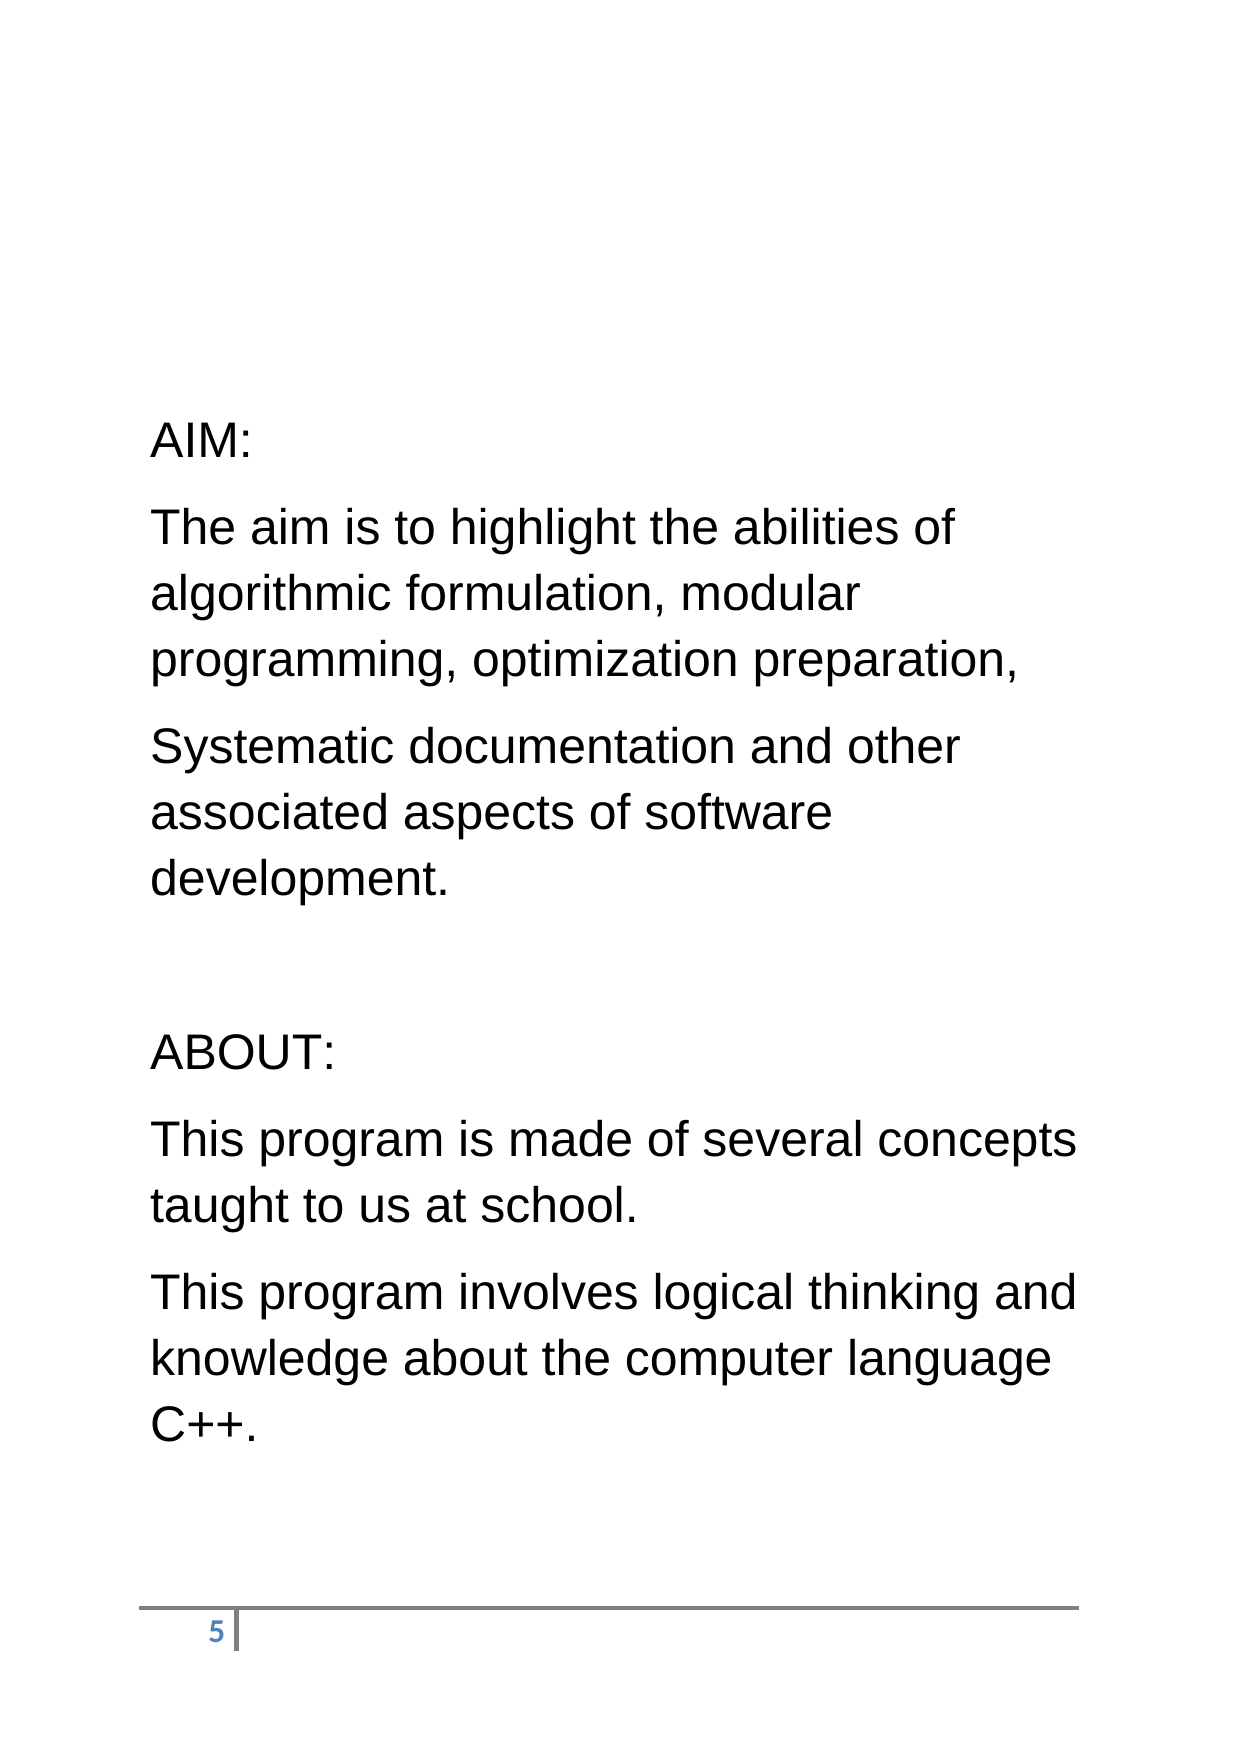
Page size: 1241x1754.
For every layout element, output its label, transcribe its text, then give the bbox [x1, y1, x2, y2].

text This program is made of several concepts taught to us at school. [150, 1109, 1090, 1233]
text ABOUT: [150, 1022, 1090, 1080]
text AIM: [150, 411, 1090, 468]
text Systematic documentation and other associated aspects of software development. [150, 716, 1090, 906]
text This program involves logical thinking and knowledge about the computer language C++. [150, 1262, 1090, 1452]
text The aim is to highlight the abilities of algorithmic formulation, modular programming, optimization preparation, [150, 497, 1090, 687]
